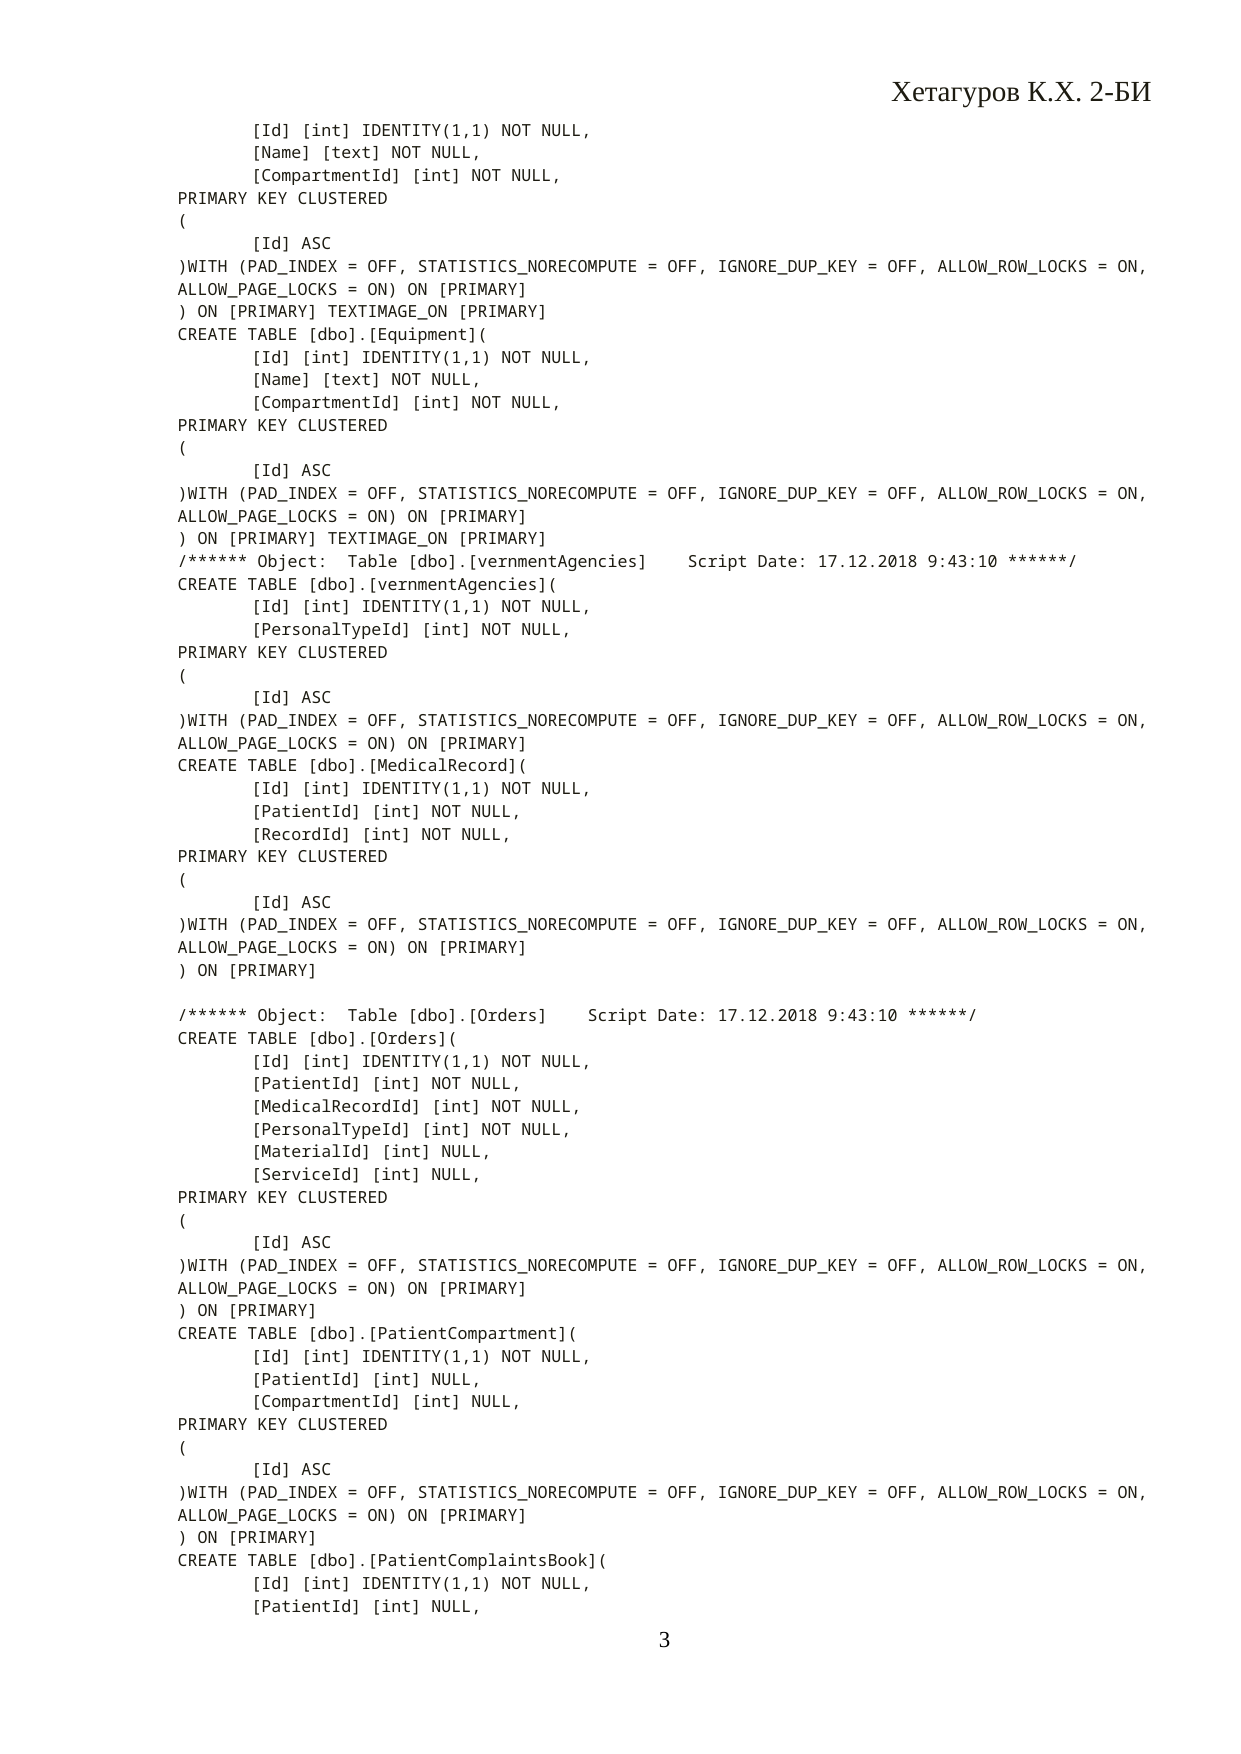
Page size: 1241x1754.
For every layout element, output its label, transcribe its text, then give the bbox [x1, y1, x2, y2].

text [RecordId] [int] NOT NULL, [177, 822, 1152, 845]
text /****** Object: Table [dbo].[Orders] Script Date: 17.12.2018 9:43:10 ******/ [177, 1004, 1152, 1026]
text CREATE TABLE [dbo].[Orders]( [177, 1026, 1152, 1049]
text [PatientId] [int] NULL, [177, 1367, 1152, 1390]
text [Id] [int] IDENTITY(1,1) NOT NULL, [177, 1049, 1152, 1072]
text ) ON [PRIMARY] [177, 1526, 1152, 1549]
text [CompartmentId] [int] NOT NULL, [177, 163, 1152, 186]
text CREATE TABLE [dbo].[PatientCompartment]( [177, 1322, 1152, 1344]
text [MaterialId] [int] NULL, [177, 1140, 1152, 1163]
text [Id] [int] IDENTITY(1,1) NOT NULL, [177, 1571, 1152, 1594]
text PRIMARY KEY CLUSTERED [177, 413, 1152, 436]
text [Id] ASC [177, 232, 1152, 254]
text )WITH (PAD_INDEX = OFF, STATISTICS_NORECOMPUTE = OFF, IGNORE_DUP_KEY = OFF, ALLOW_ROW_LOCKS = ON, ALLOW_PAGE_LOCKS = ON) ON [PRIMARY] [177, 254, 1152, 300]
text [Id] ASC [177, 1458, 1152, 1481]
text [PatientId] [int] NOT NULL, [177, 1072, 1152, 1094]
text CREATE TABLE [dbo].[Equipment]( [177, 322, 1152, 345]
text ) ON [PRIMARY] [177, 1299, 1152, 1322]
text [PatientId] [int] NULL, [177, 1594, 1152, 1617]
text PRIMARY KEY CLUSTERED [177, 640, 1152, 663]
text [Id] ASC [177, 890, 1152, 913]
text ( [177, 1208, 1152, 1231]
text PRIMARY KEY CLUSTERED [177, 1412, 1152, 1435]
text ( [177, 1435, 1152, 1458]
text [Id] [int] IDENTITY(1,1) NOT NULL, [177, 777, 1152, 799]
text [Name] [text] NOT NULL, [177, 368, 1152, 391]
text )WITH (PAD_INDEX = OFF, STATISTICS_NORECOMPUTE = OFF, IGNORE_DUP_KEY = OFF, ALLOW_ROW_LOCKS = ON, ALLOW_PAGE_LOCKS = ON) ON [PRIMARY] [177, 481, 1152, 527]
text PRIMARY KEY CLUSTERED [177, 845, 1152, 867]
text ) ON [PRIMARY] [177, 958, 1152, 981]
text ) ON [PRIMARY] TEXTIMAGE_ON [PRIMARY] [177, 527, 1152, 549]
text [Id] [int] IDENTITY(1,1) NOT NULL, [177, 345, 1152, 368]
text )WITH (PAD_INDEX = OFF, STATISTICS_NORECOMPUTE = OFF, IGNORE_DUP_KEY = OFF, ALLOW_ROW_LOCKS = ON, ALLOW_PAGE_LOCKS = ON) ON [PRIMARY] [177, 708, 1152, 754]
text ( [177, 663, 1152, 686]
text ( [177, 209, 1152, 232]
text [Id] [int] IDENTITY(1,1) NOT NULL, [177, 118, 1152, 141]
text )WITH (PAD_INDEX = OFF, STATISTICS_NORECOMPUTE = OFF, IGNORE_DUP_KEY = OFF, ALLOW_ROW_LOCKS = ON, ALLOW_PAGE_LOCKS = ON) ON [PRIMARY] [177, 1253, 1152, 1299]
text ( [177, 436, 1152, 459]
text [Id] [int] IDENTITY(1,1) NOT NULL, [177, 1344, 1152, 1367]
text PRIMARY KEY CLUSTERED [177, 186, 1152, 209]
text ( [177, 867, 1152, 890]
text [177, 1481, 1152, 1526]
text [Id] ASC [177, 1231, 1152, 1253]
text [MedicalRecordId] [int] NOT NULL, [177, 1094, 1152, 1117]
text ) ON [PRIMARY] TEXTIMAGE_ON [PRIMARY] [177, 300, 1152, 322]
text CREATE TABLE [dbo].[vernmentAgencies]( [177, 572, 1152, 595]
text )WITH (PAD_INDEX = OFF, STATISTICS_NORECOMPUTE = OFF, IGNORE_DUP_KEY = OFF, ALLOW_ROW_LOCKS = ON, ALLOW_PAGE_LOCKS = ON) ON [PRIMARY] [177, 913, 1152, 958]
text [Id] ASC [177, 459, 1152, 481]
text [Id] [int] IDENTITY(1,1) NOT NULL, [177, 595, 1152, 618]
text [ServiceId] [int] NULL, [177, 1163, 1152, 1185]
text CREATE TABLE [dbo].[MedicalRecord]( [177, 754, 1152, 777]
text CREATE TABLE [dbo].[PatientComplaintsBook]( [177, 1549, 1152, 1571]
text [CompartmentId] [int] NOT NULL, [177, 391, 1152, 413]
text /****** Object: Table [dbo].[vernmentAgencies] Script Date: 17.12.2018 9:43:10 ******/ [177, 549, 1152, 572]
text [PatientId] [int] NOT NULL, [177, 799, 1152, 822]
text PRIMARY KEY CLUSTERED [177, 1185, 1152, 1208]
text [PersonalTypeId] [int] NOT NULL, [177, 618, 1152, 640]
text [Id] ASC [177, 686, 1152, 708]
text [PersonalTypeId] [int] NOT NULL, [177, 1117, 1152, 1140]
text [Name] [text] NOT NULL, [177, 141, 1152, 163]
text [CompartmentId] [int] NULL, [177, 1390, 1152, 1412]
